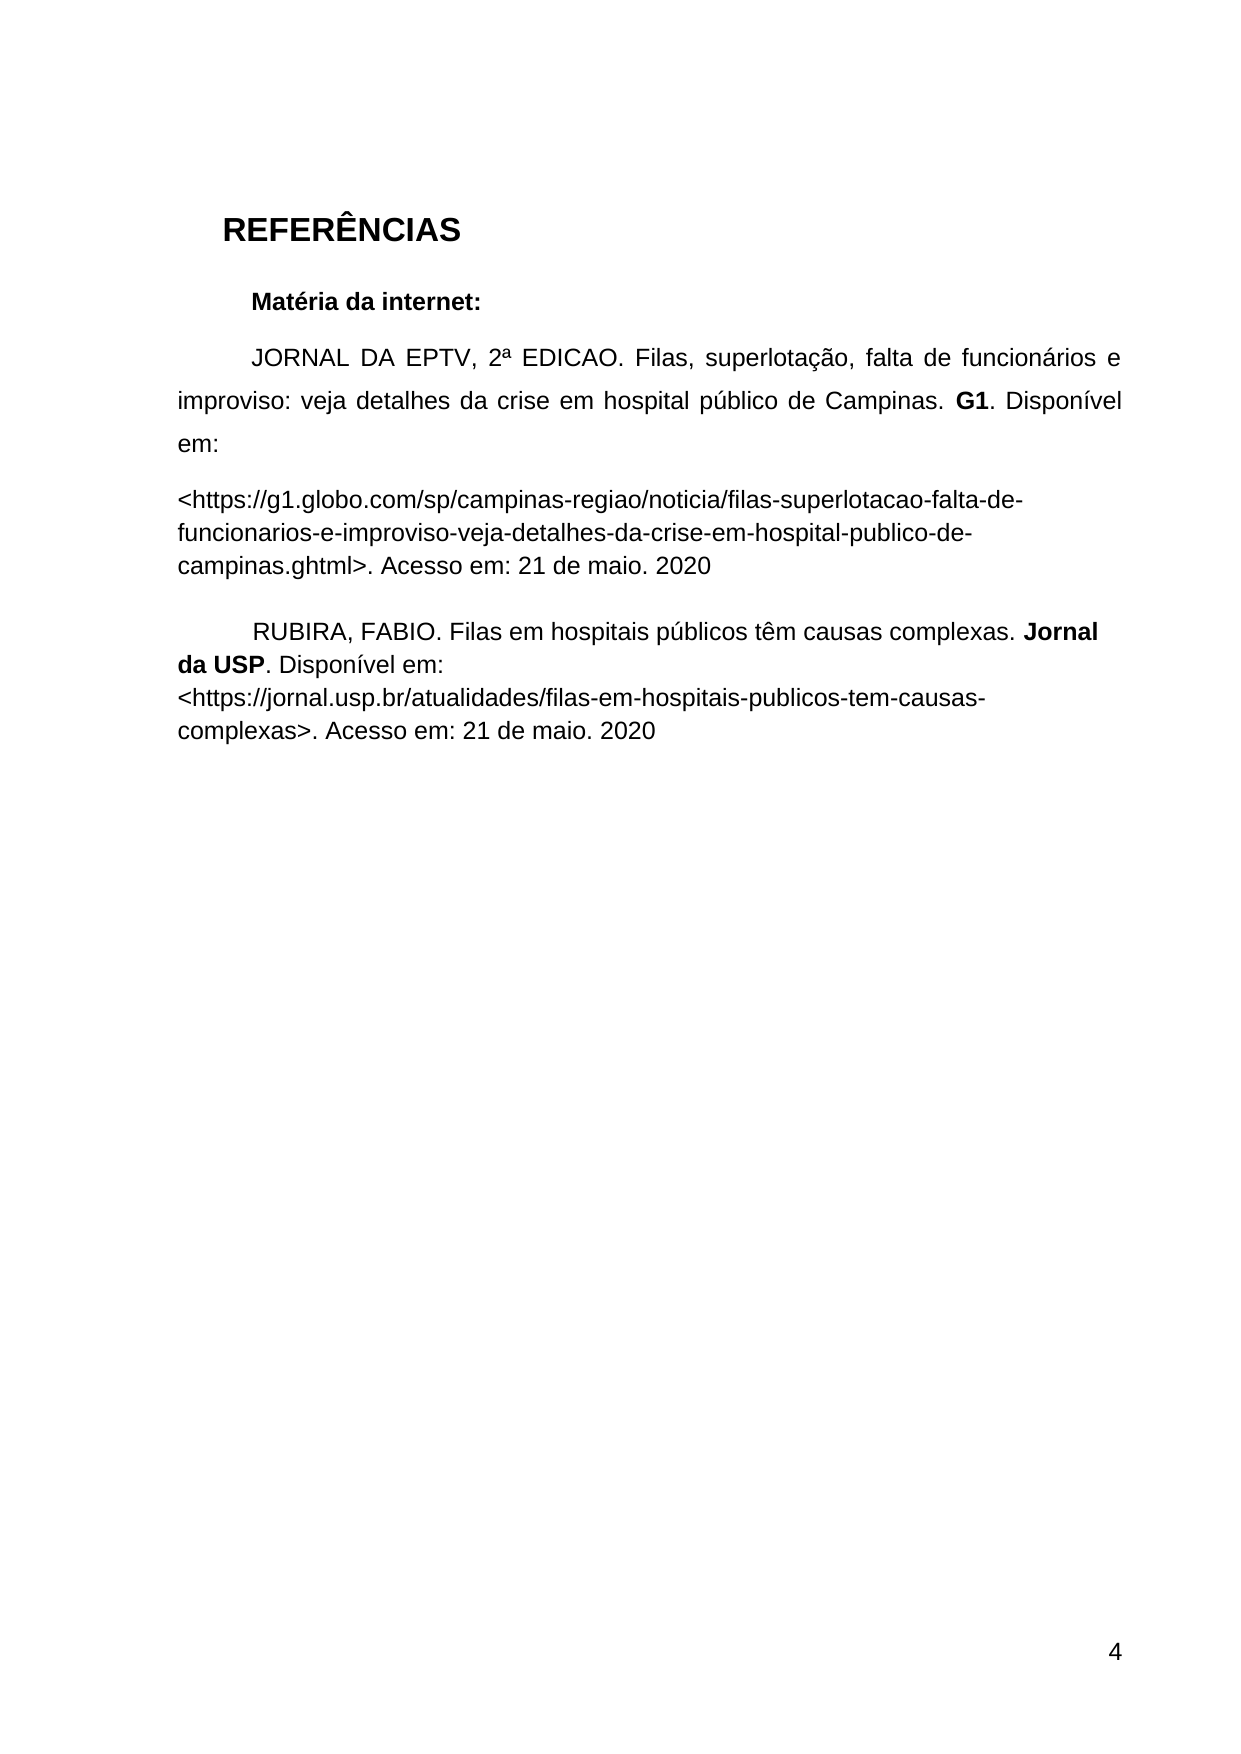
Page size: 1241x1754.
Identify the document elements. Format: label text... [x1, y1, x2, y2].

text JORNAL DA EPTV, 2ª EDICAO. Filas, superlotação, falta de funcionários e improviso: veja detalhes da crise em hospital público de Campinas. G1. Disponível em: [177, 343, 1122, 458]
subtitle REFERÊNCIAS [222, 211, 1122, 249]
text RUBIRA, FABIO. Filas em hospitais públicos têm causas complexas. Jornal da USP. Disponível em: [177, 617, 1122, 679]
text <https://g1.globo.com/sp/campinas-regiao/noticia/filas-superlotacao-falta-de-funcionarios-e-improviso-veja-detalhes-da-crise-em-hospital-publico-de-campinas.ghtml>. Acesso em: 21 de maio. 2020 [177, 485, 1122, 580]
text <https://jornal.usp.br/atualidades/filas-em-hospitais-publicos-tem-causas-complexas>. Acesso em: 21 de maio. 2020 [177, 683, 1122, 745]
text Matéria da internet: [177, 287, 1122, 316]
